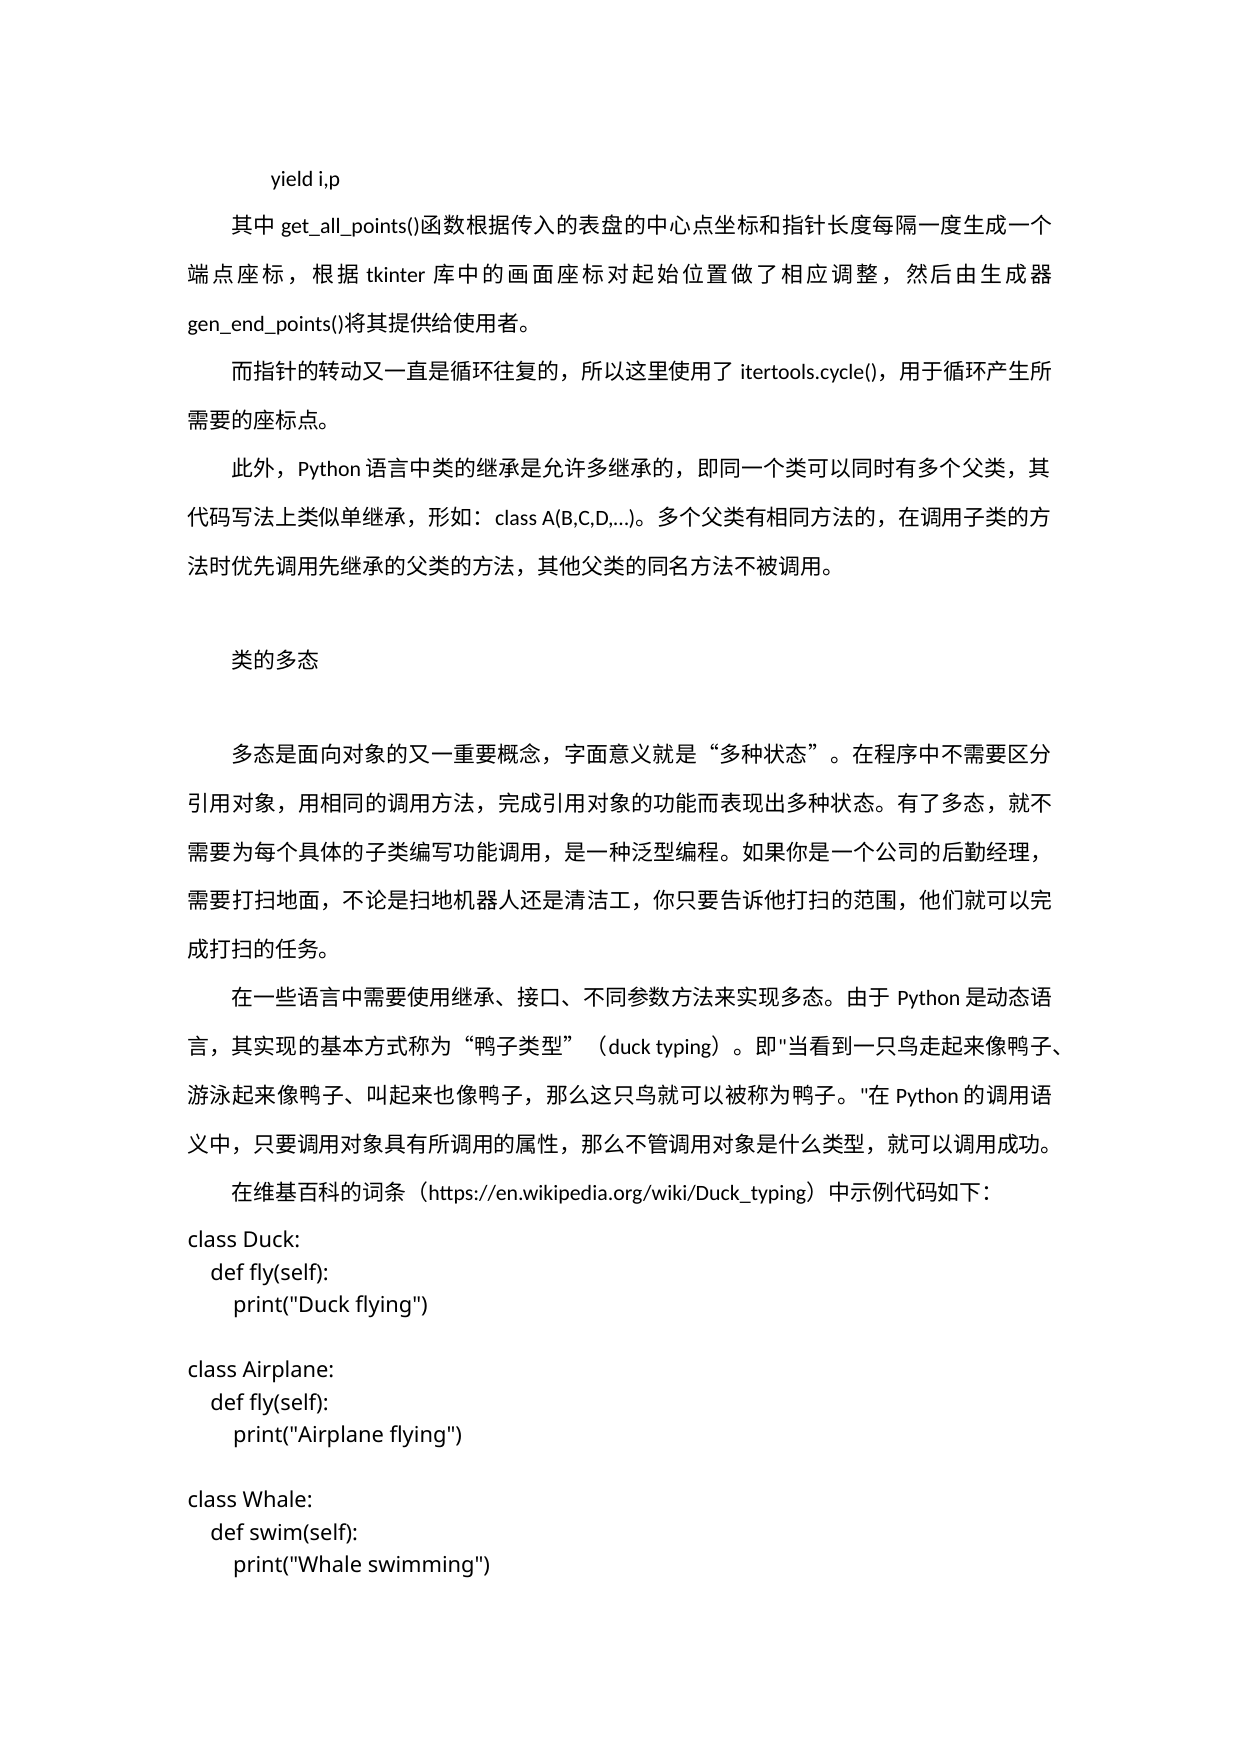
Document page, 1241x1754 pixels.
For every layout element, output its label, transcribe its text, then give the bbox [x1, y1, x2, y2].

text print("Airplane flying") [187, 1418, 1053, 1450]
text print("Duck flying") [187, 1288, 1053, 1320]
text class Duck: [187, 1223, 1053, 1255]
text 在一些语言中需要使用继承、接口、不同参数方法来实现多态。由于Python是动态语言，其实现的基本方式称为“鸭子类型”（duck typing）。即"当看到一只鸟走起来像鸭子、游泳起来像鸭子、叫起来也像鸭子，那么这只鸟就可以被称为鸭子。"在Python的调用语义中，只要调用对象具有所调用的属性，那么不管调用对象是什么类型，就可以调用成功。 [187, 980, 1053, 1159]
text print("Whale swimming") [187, 1548, 1053, 1580]
text def swim(self): [187, 1515, 1053, 1548]
text class Airplane: [187, 1353, 1053, 1385]
text 多态是面向对象的又一重要概念，字面意义就是“多种状态”。在程序中不需要区分引用对象，用相同的调用方法，完成引用对象的功能而表现出多种状态。有了多态，就不需要为每个具体的子类编写功能调用，是一种泛型编程。如果你是一个公司的后勤经理，需要打扫地面，不论是扫地机器人还是清洁工，你只要告诉他打扫的范围，他们就可以完成打扫的任务。 [187, 737, 1053, 964]
text 其中get_all_points()函数根据传入的表盘的中心点坐标和指针长度每隔一度生成一个端点座标，根据tkinter库中的画面座标对起始位置做了相应调整，然后由生成器gen_end_points()将其提供给使用者。 [187, 208, 1053, 338]
text 类的多态 [187, 642, 1053, 675]
text def fly(self): [187, 1385, 1053, 1418]
text def fly(self): [187, 1255, 1053, 1288]
text 此外，Python语言中类的继承是允许多继承的，即同一个类可以同时有多个父类，其代码写法上类似单继承，形如：class A(B,C,D,…)。多个父类有相同方法的，在调用子类的方法时优先调用先继承的父类的方法，其他父类的同名方法不被调用。 [187, 451, 1053, 581]
text 而指针的转动又一直是循环往复的，所以这里使用了itertools.cycle()，用于循环产生所需要的座标点。 [187, 354, 1053, 435]
text 在维基百科的词条（https://en.wikipedia.org/wiki/Duck_typing）中示例代码如下： [187, 1174, 1053, 1207]
text yield i,p [187, 162, 1053, 194]
text class Whale: [187, 1483, 1053, 1515]
